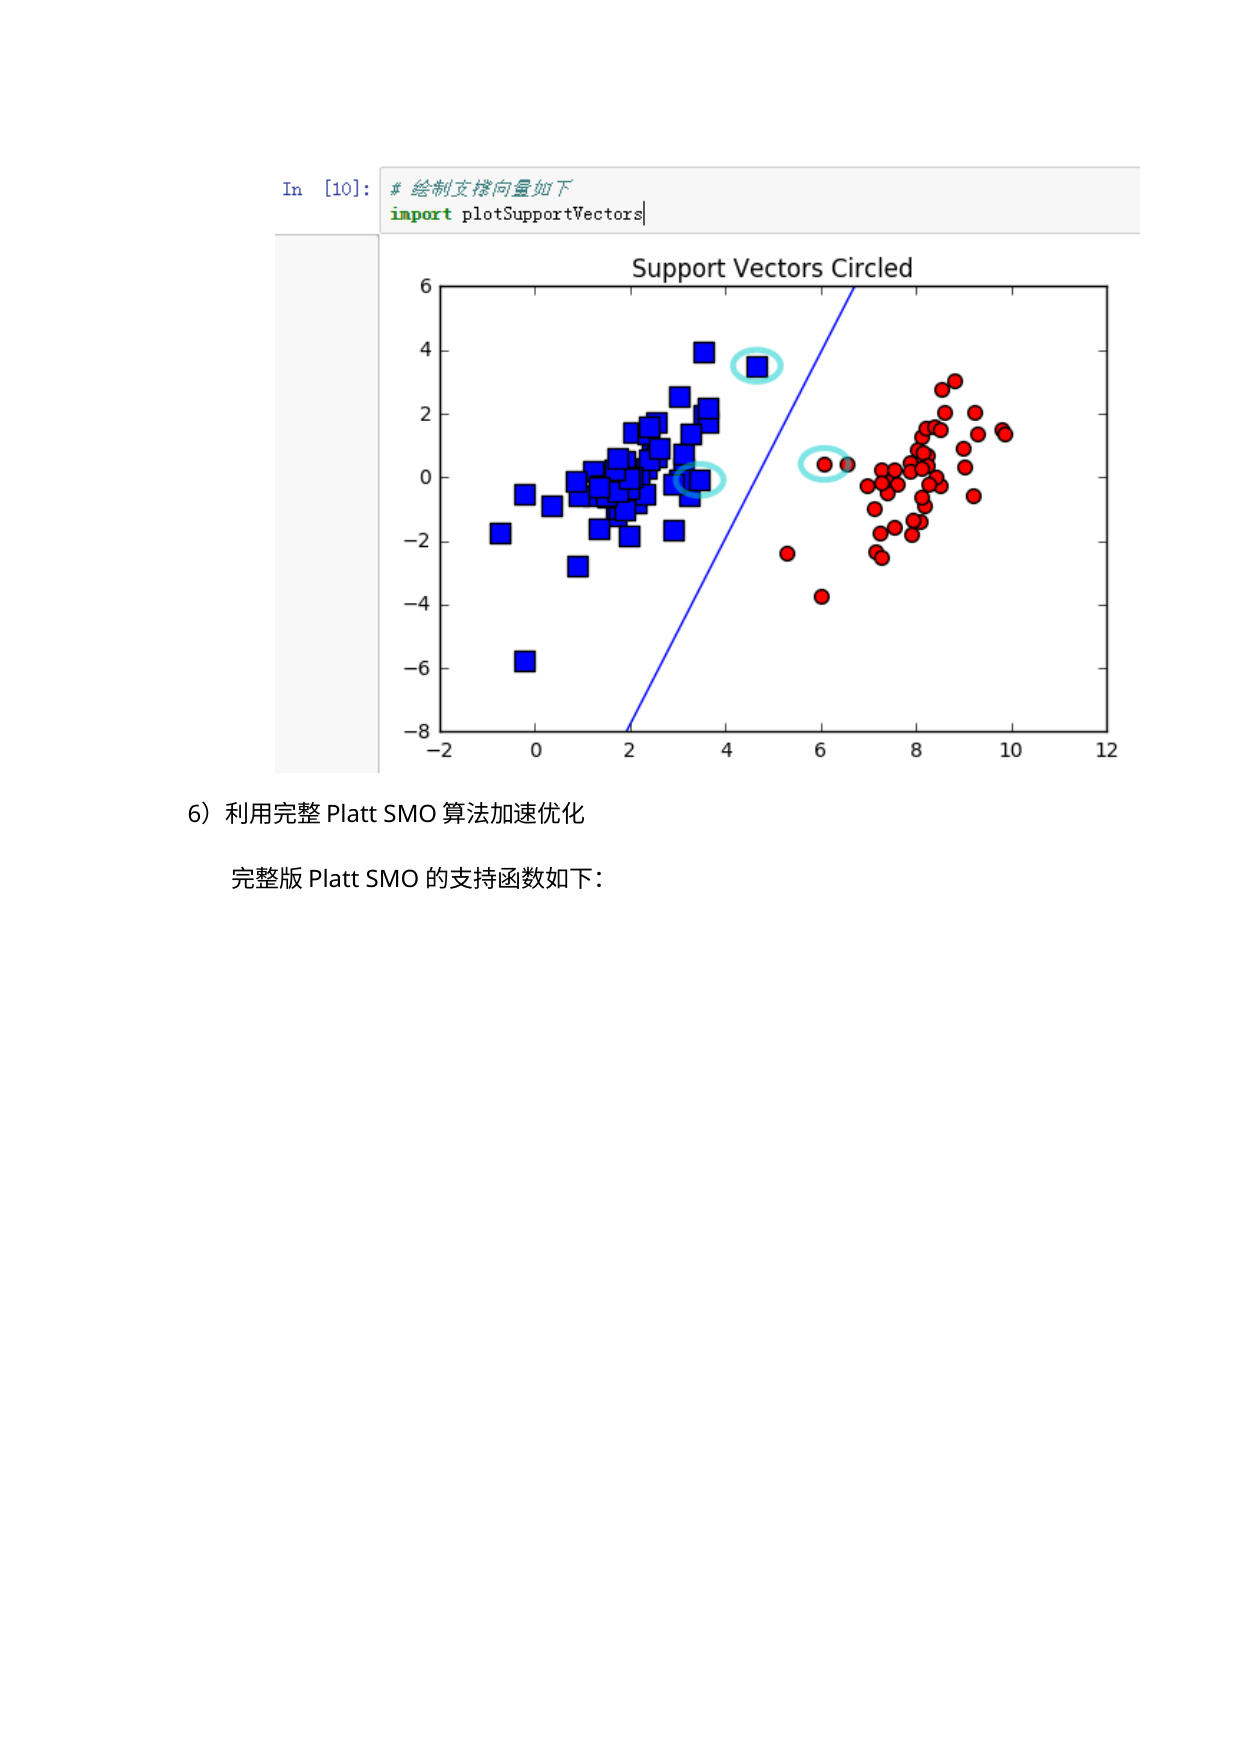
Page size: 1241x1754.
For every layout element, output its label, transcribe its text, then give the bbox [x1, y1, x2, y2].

text 6）利用完整Platt SMO算法加速优化 [187, 779, 1053, 844]
picture [275, 162, 1141, 773]
text 完整版Platt SMO 的支持函数如下： [187, 844, 1053, 909]
